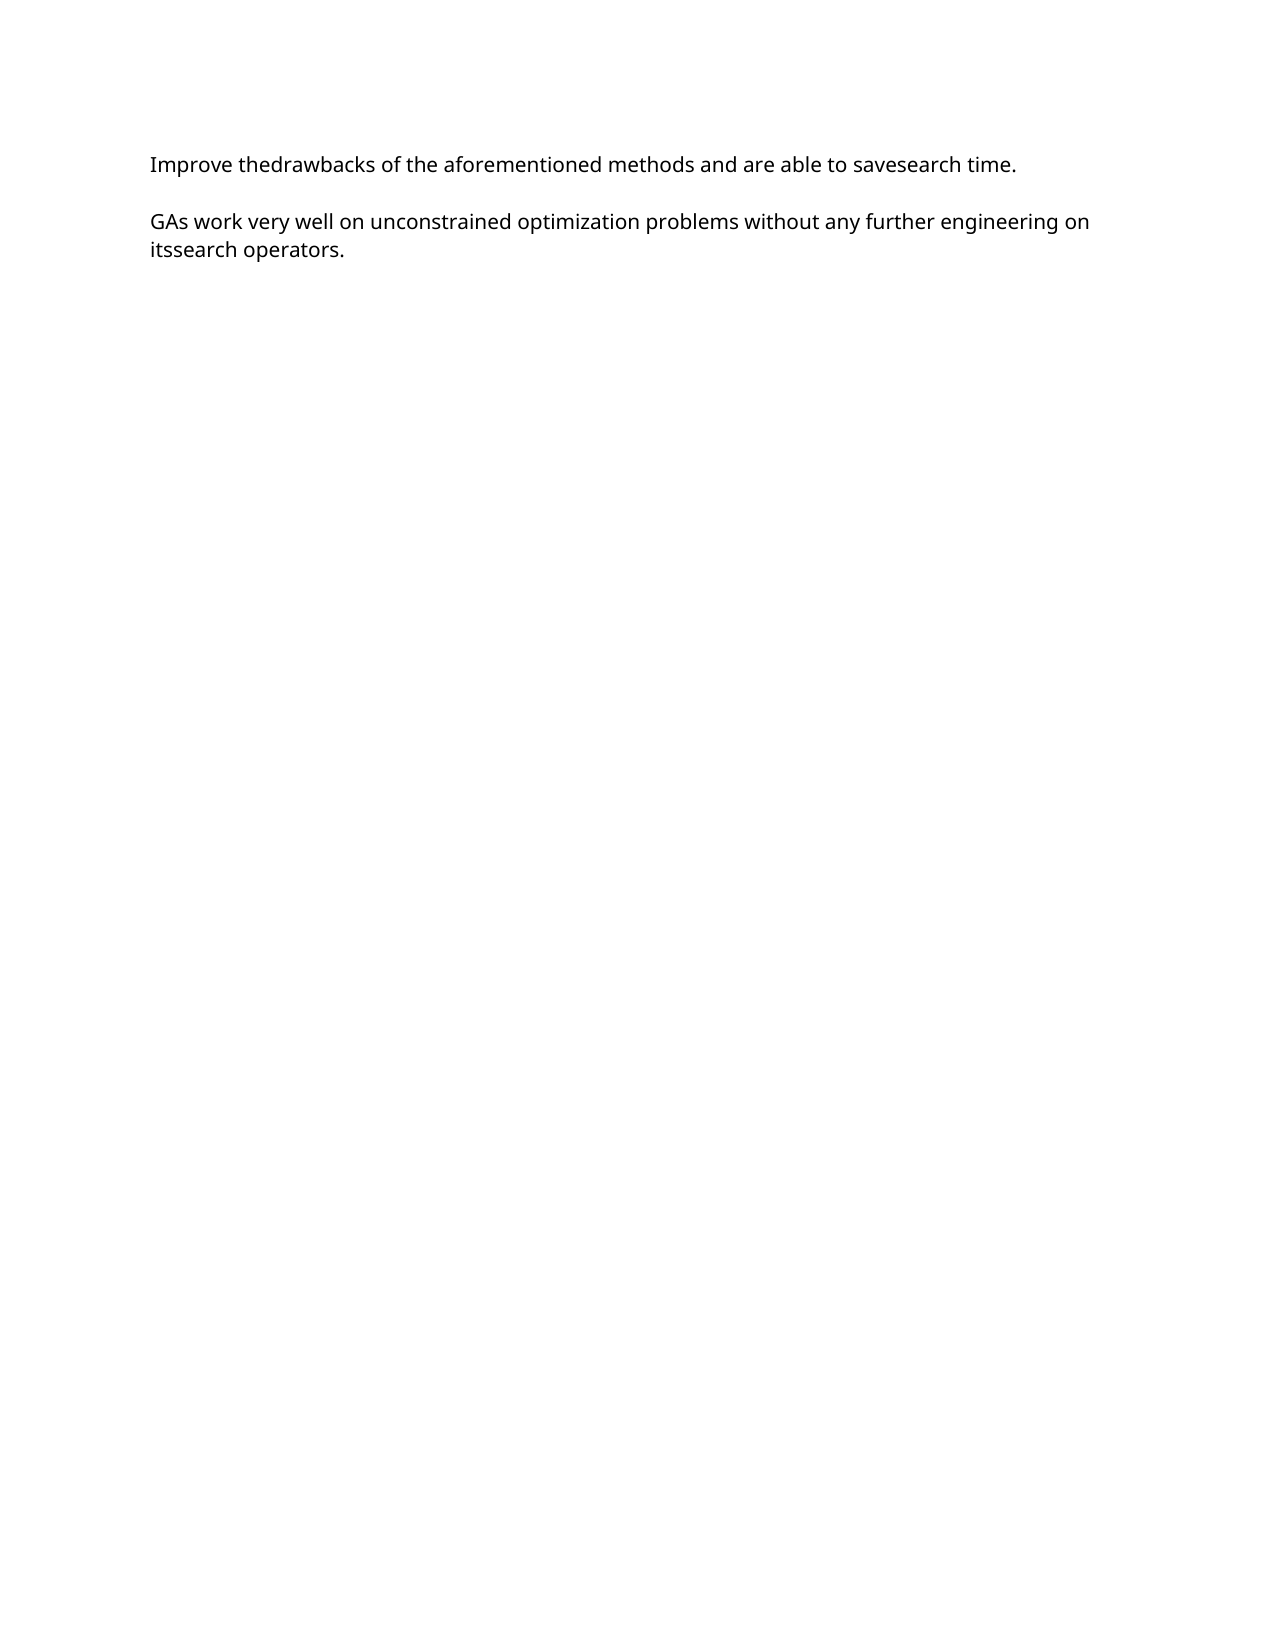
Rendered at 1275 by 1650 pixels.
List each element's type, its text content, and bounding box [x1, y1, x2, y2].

text GAs work very well on unconstrained optimization problems without any further engineering on itssearch operators. [150, 207, 1125, 264]
text Improve thedrawbacks of the aforementioned methods and are able to savesearch time. [150, 150, 1125, 178]
